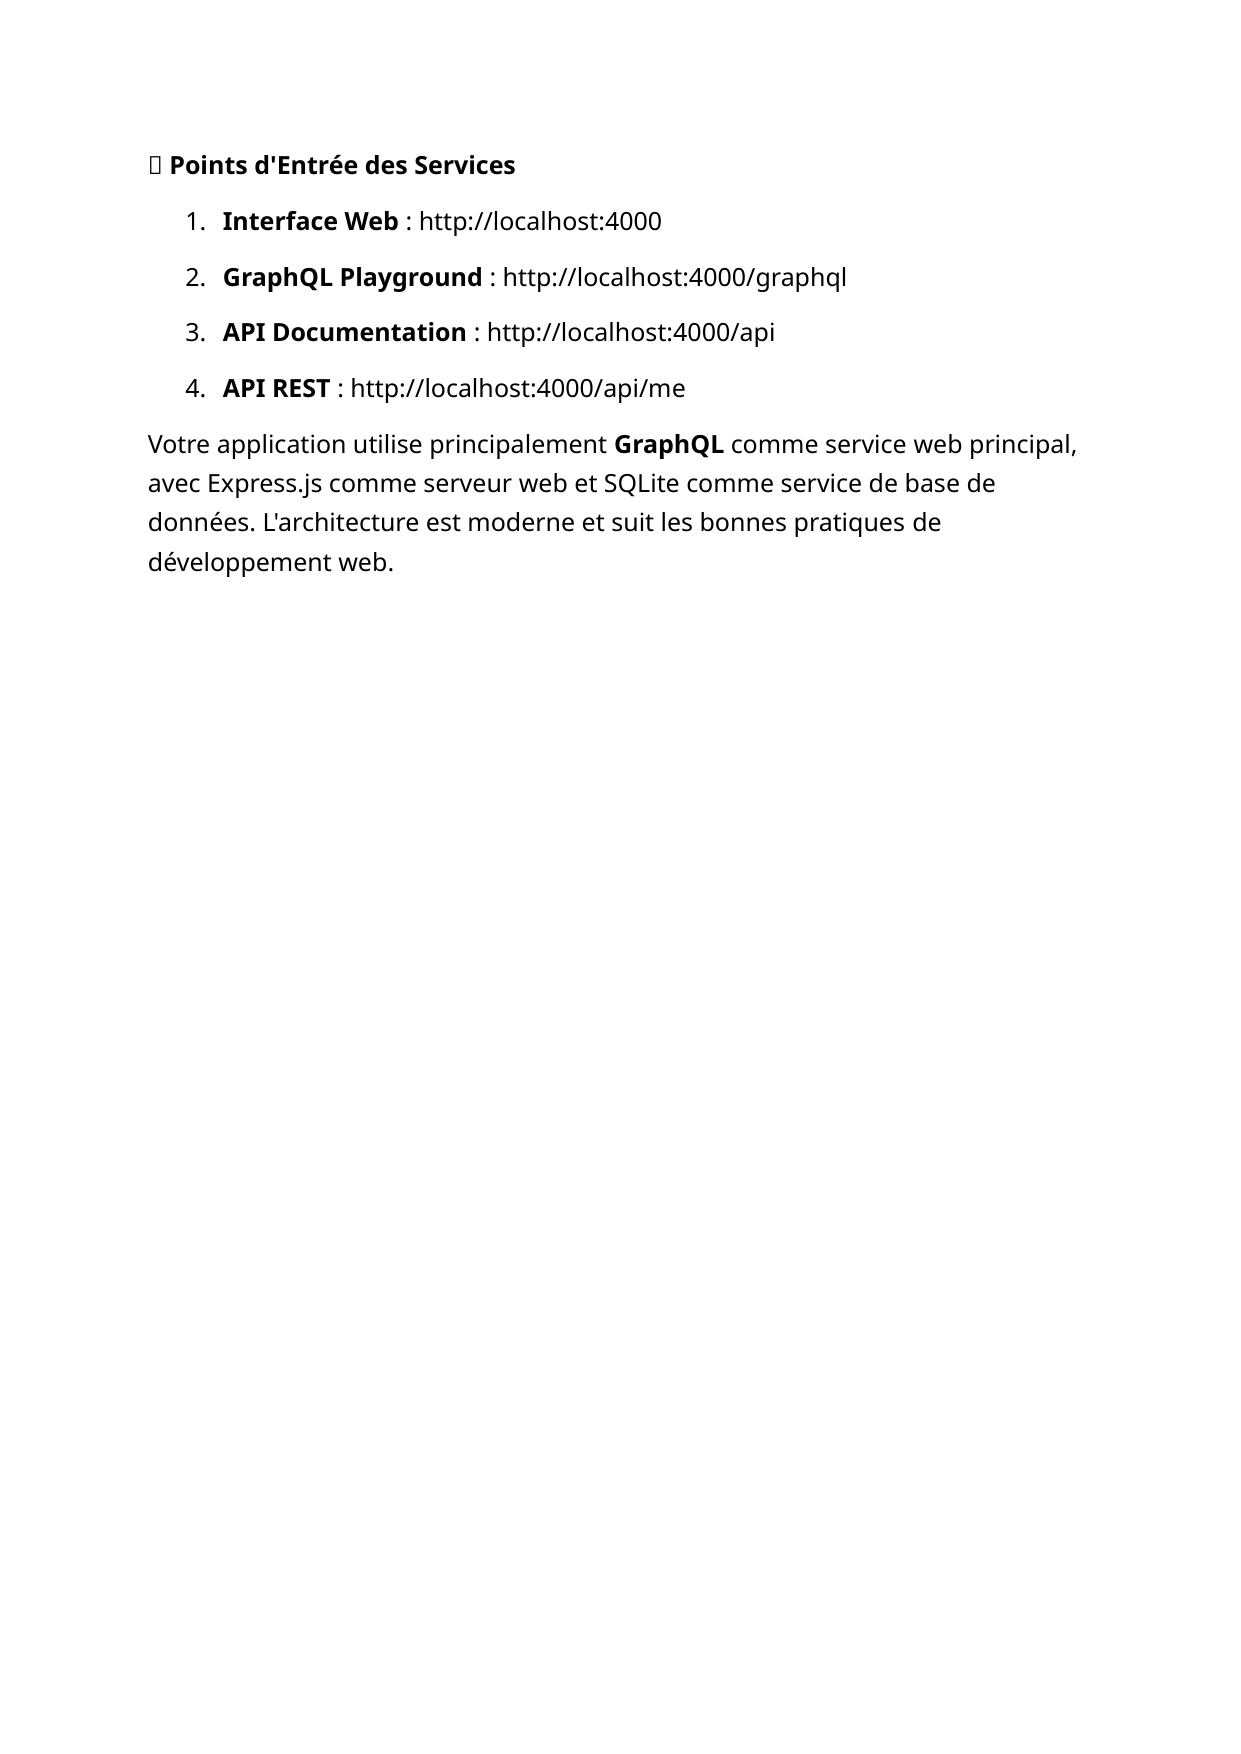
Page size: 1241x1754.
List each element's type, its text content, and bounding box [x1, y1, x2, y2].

text 🎯 Points d'Entrée des Services [148, 148, 1093, 182]
list API Documentation : http://localhost:4000/api [185, 315, 1093, 349]
list GraphQL Playground : http://localhost:4000/graphql [185, 259, 1093, 293]
text Votre application utilise principalement GraphQL comme service web principal, avec Express.js comme serveur web et SQLite comme service de base de données. L'architecture est moderne et suit les bonnes pratiques de développement web. [148, 427, 1093, 578]
list Interface Web : http://localhost:4000 [185, 203, 1093, 237]
list API REST : http://localhost:4000/api/me [185, 371, 1093, 405]
